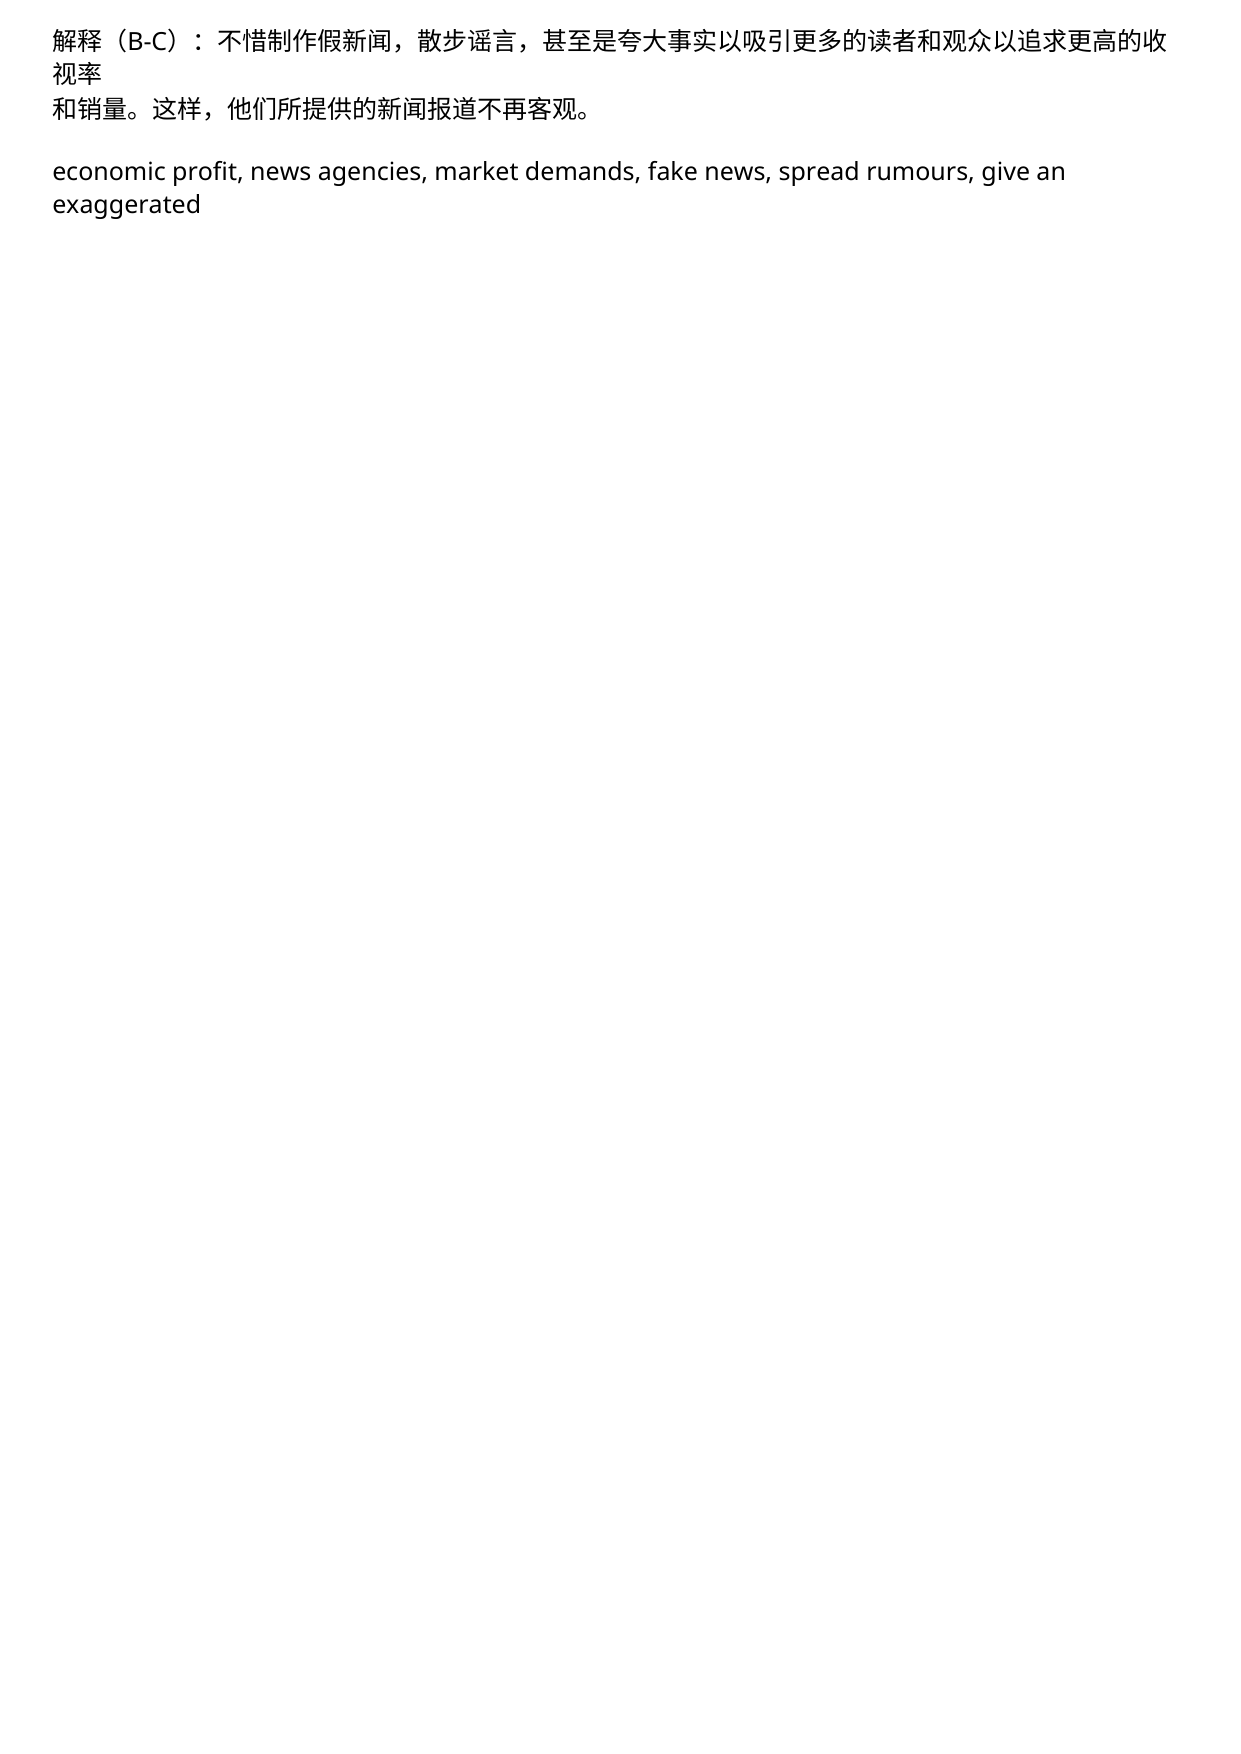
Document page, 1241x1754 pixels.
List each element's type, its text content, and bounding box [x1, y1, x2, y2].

text 解释（B-C）：不惜制作假新闻，散步谣言，甚至是夸大事实以吸引更多的读者和观众以追求更高的收 [52, 24, 1177, 57]
text 和销量。这样，他们所提供的新闻报道不再客观。 [52, 96, 1177, 124]
text economic profit, news agencies, market demands, fake news, spread rumours, give an exaggerated [52, 153, 1177, 221]
text 视率 [52, 61, 1177, 89]
